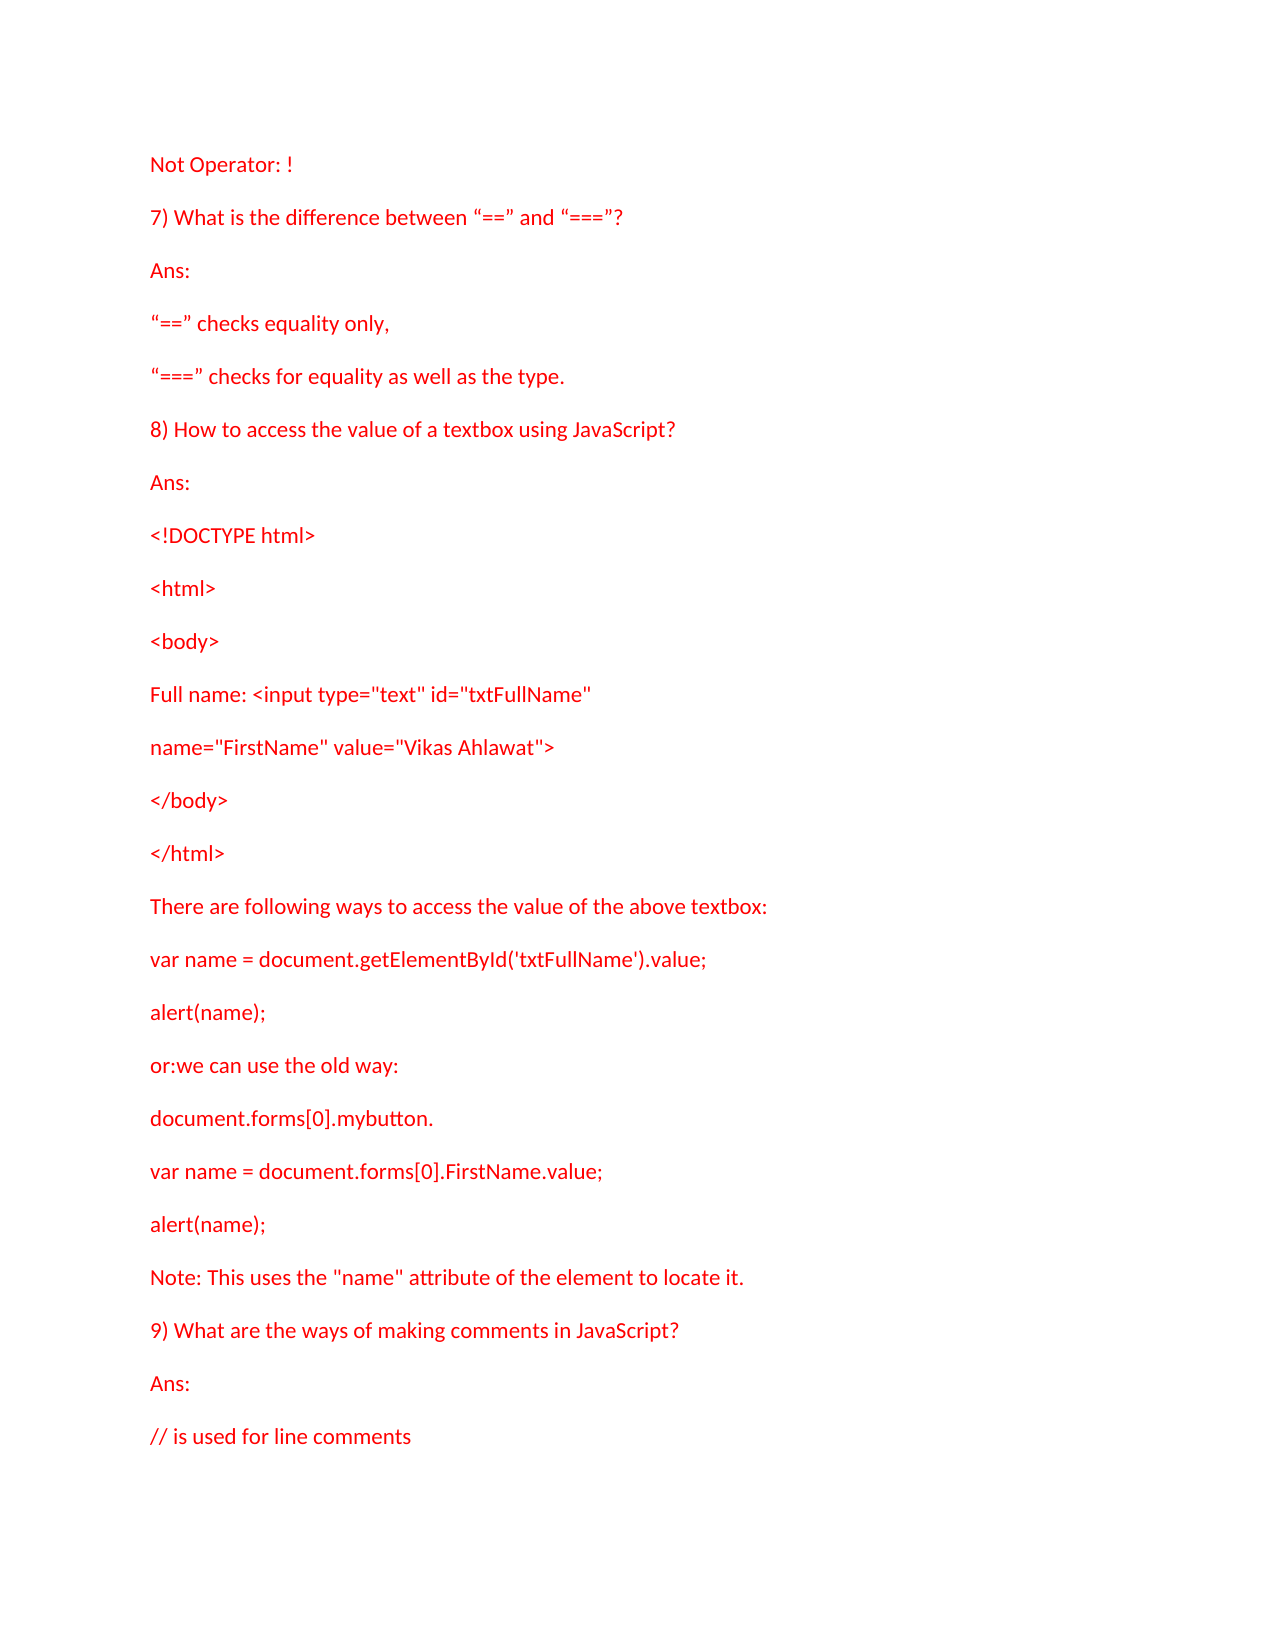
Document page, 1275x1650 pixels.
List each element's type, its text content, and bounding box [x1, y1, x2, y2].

text name="FirstName" value="Vikas Ahlawat"> [150, 733, 1125, 761]
text <html> [150, 574, 1125, 602]
text Not Operator: ! [150, 150, 1125, 178]
text 7) What is the difference between “==” and “===”? [150, 203, 1125, 231]
text 8) How to access the value of a textbox using JavaScript? [150, 415, 1125, 443]
text var name = document.getElementById('txtFullName').value; [150, 945, 1125, 973]
text document.forms[0].mybutton. [150, 1104, 1125, 1132]
text alert(name); [150, 998, 1125, 1026]
text Note: This uses the "name" attribute of the element to locate it. [150, 1263, 1125, 1291]
text // is used for line comments [150, 1422, 1125, 1451]
text There are following ways to access the value of the above textbox: [150, 892, 1125, 920]
text </body> [150, 786, 1125, 814]
text </html> [150, 839, 1125, 867]
text alert(name); [150, 1210, 1125, 1238]
text Ans: [150, 468, 1125, 496]
text or:we can use the old way: [150, 1051, 1125, 1079]
text var name = document.forms[0].FirstName.value; [150, 1157, 1125, 1185]
text Ans: [150, 256, 1125, 284]
text Full name: <input type="text" id="txtFullName" [150, 680, 1125, 708]
text “===” checks for equality as well as the type. [150, 362, 1125, 390]
text <body> [150, 627, 1125, 655]
text 9) What are the ways of making comments in JavaScript? [150, 1316, 1125, 1344]
text <!DOCTYPE html> [150, 521, 1125, 549]
text Ans: [150, 1369, 1125, 1397]
text “==” checks equality only, [150, 309, 1125, 337]
